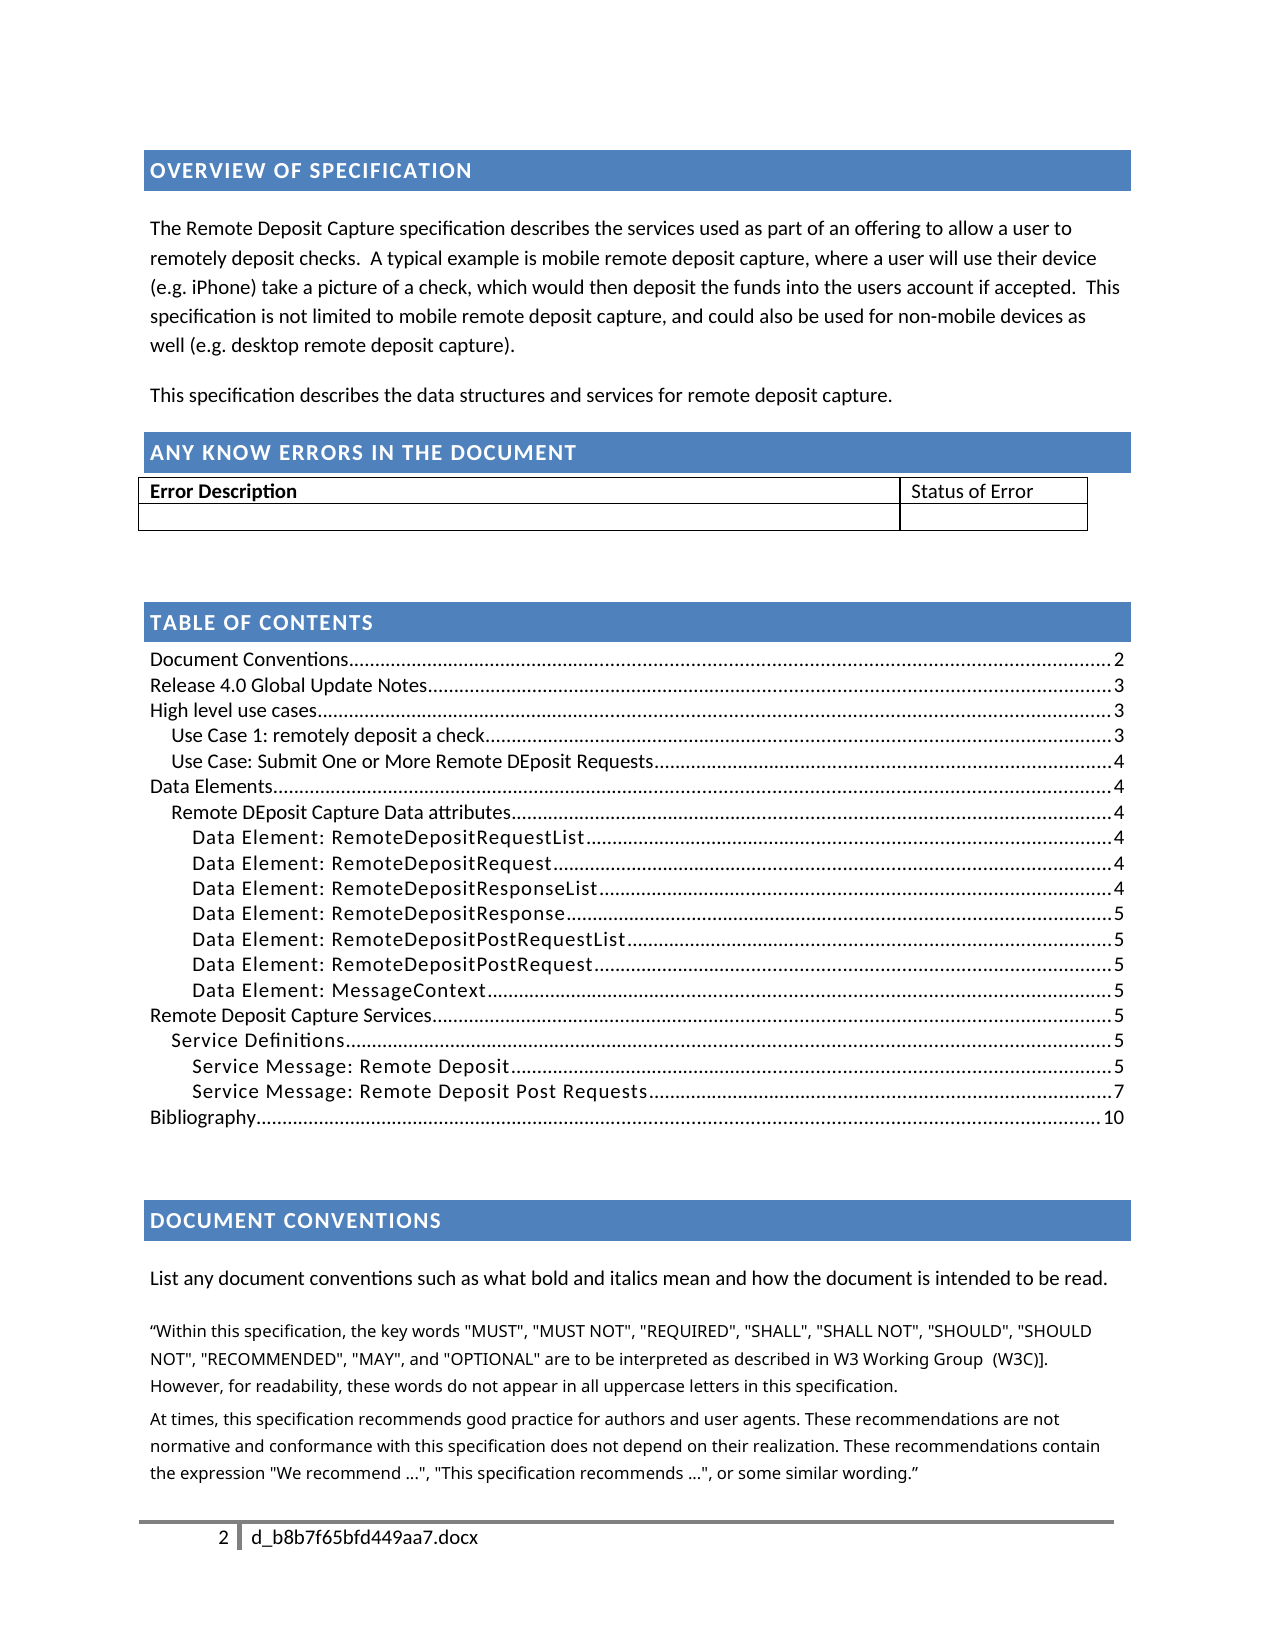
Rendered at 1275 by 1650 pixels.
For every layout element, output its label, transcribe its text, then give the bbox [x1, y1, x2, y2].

table_header Error Description [139, 478, 899, 503]
table_header Status of Error [901, 478, 1087, 503]
text The Remote Deposit Capture specification describes the services used as part of an offering to allow a user to remotely deposit checks. A typical example is mobile remote deposit capture, where a user will use their device (e.g. iPhone) take a picture of a check, which would then deposit the funds into the users account if accepted. This specification is not limited to mobile remote deposit capture, and could also be used for non-mobile devices as well (e.g. desktop remote deposit capture). [150, 216, 1125, 358]
subtitle Any know Errors in the document [150, 439, 1125, 466]
subtitle Document Conventions [150, 1206, 1125, 1234]
text This specification describes the data structures and services for remote deposit capture. [150, 382, 1125, 408]
text At times, this specification recommends good practice for authors and user agents. These recommendations are not normative and conformance with this specification does not depend on their realization. These recommendations contain the expression "We recommend ...", "This specification recommends ...", or some similar wording.” [150, 1403, 1125, 1484]
table_cell [901, 504, 1087, 530]
table_cell [139, 504, 899, 530]
text “Within this specification, the key words "MUST", "MUST NOT", "REQUIRED", "SHALL", "SHALL NOT", "SHOULD", "SHOULD NOT", "RECOMMENDED", "MAY", and "OPTIONAL" are to be interpreted as described in W3 Working Group ]. However, for readability, these words do not appear in all uppercase letters in this specification. [150, 1316, 1125, 1397]
subtitle Overview of Specification [150, 156, 1125, 184]
text List any document conventions such as what bold and italics mean and how the document is intended to be read. [150, 1266, 1125, 1291]
